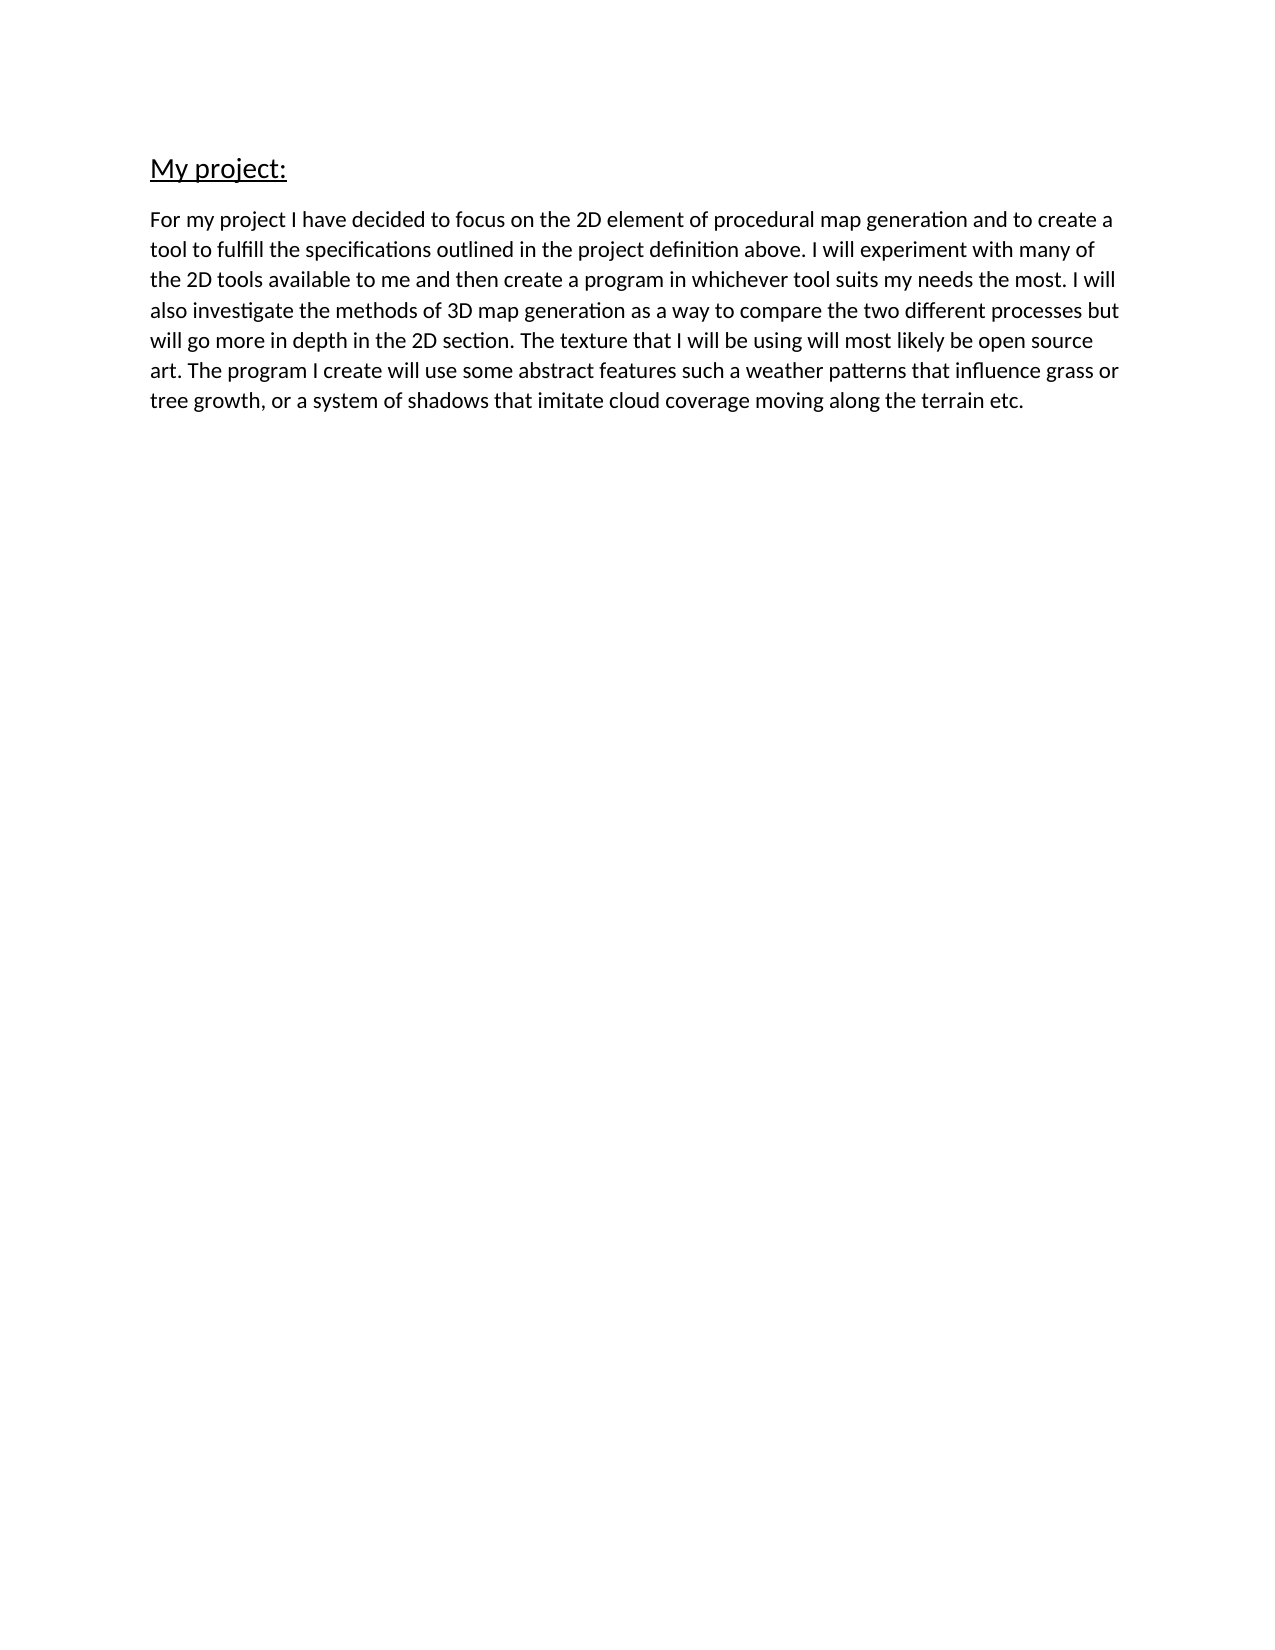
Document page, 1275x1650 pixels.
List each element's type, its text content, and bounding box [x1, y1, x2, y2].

text For my project I have decided to focus on the 2D element of procedural map generation and to create a tool to fulfill the specifications outlined in the project definition above. I will experiment with many of the 2D tools available to me and then create a program in whichever tool suits my needs the most. I will also investigate the methods of 3D map generation as a way to compare the two different processes but will go more in depth in the 2D section. The texture that I will be using will most likely be open source art. The program I create will use some abstract features such a weather patterns that influence grass or tree growth, or a system of shadows that imitate cloud coverage moving along the terrain etc. [150, 205, 1125, 414]
text My project: [150, 150, 1125, 186]
